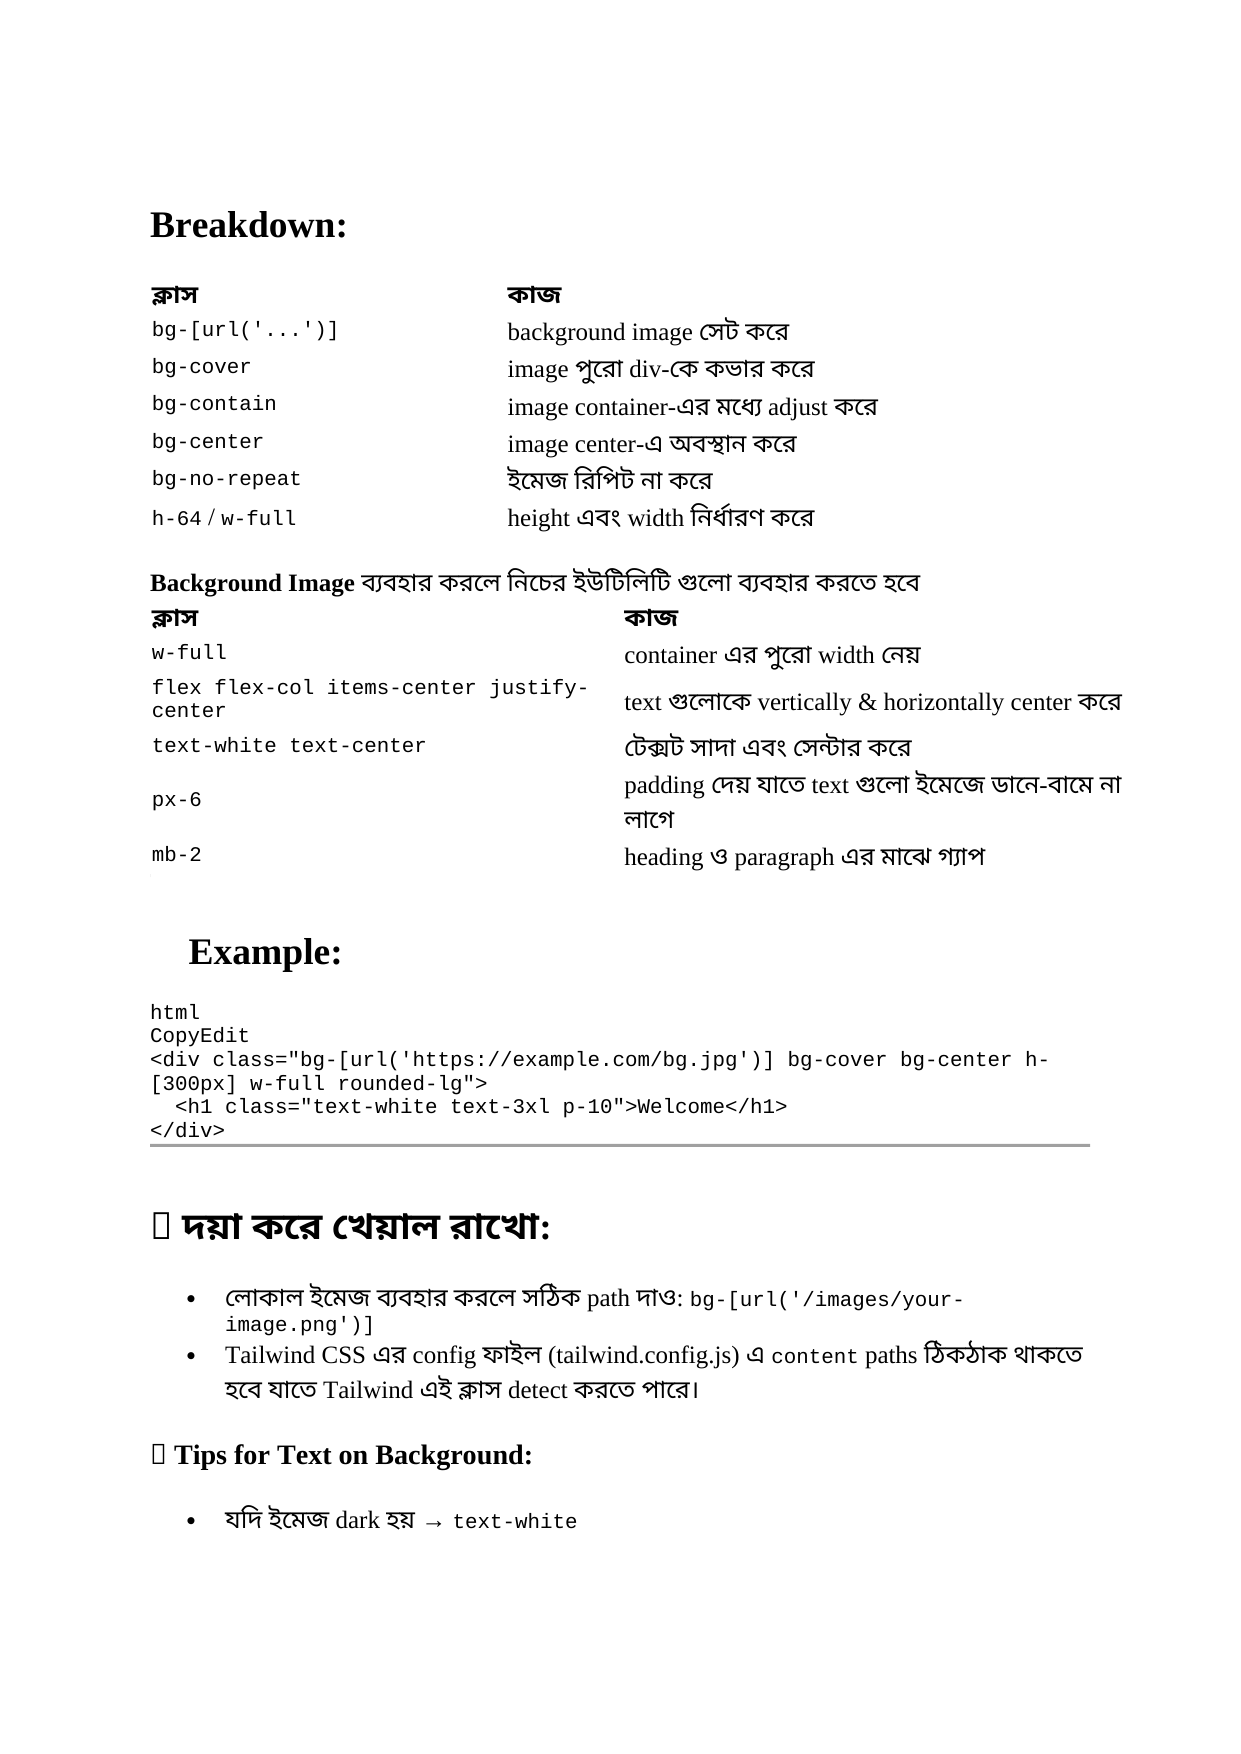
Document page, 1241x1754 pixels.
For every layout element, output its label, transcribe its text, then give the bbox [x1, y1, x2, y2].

table_cell px-6 [150, 766, 623, 837]
text Breakdown: [150, 203, 1090, 246]
list Tailwind CSS এর config ফাইল (tailwind.config.js) এ content paths ঠিকঠাক থাকতে হবে যাতে Tailwind এই ক্লাস detect করতে পারে। [187, 1337, 1090, 1405]
text CopyEdit [150, 1026, 1090, 1049]
table_cell bg-contain [150, 387, 506, 424]
table_cell container এর পুরো width নেয় [623, 635, 1162, 673]
text 🔐 দয়া করে খেয়াল রাখো: [150, 1199, 1090, 1250]
table_cell bg-no-repeat [150, 461, 506, 498]
table_cell padding দেয় যাতে text গুলো ইমেজে ডানে-বামে না লাগে [623, 766, 1162, 837]
table_cell text গুলোকে vertically & horizontally center করে [623, 673, 1162, 728]
table_cell heading ও paragraph এর মাঝে গ্যাপ [623, 837, 1162, 874]
text </div> [150, 1120, 1090, 1143]
text html [150, 1002, 1090, 1026]
table_cell ইমেজ রিপিট না করে [506, 461, 1216, 498]
text 🧪 Example: [150, 929, 1090, 973]
table_cell image container-এর মধ্যে adjust করে [506, 387, 1216, 424]
table_header ক্লাস [150, 598, 623, 635]
table_cell image পুরো div-কে কভার করে [506, 350, 1216, 387]
table_cell bg-cover [150, 350, 506, 387]
table_cell background image সেট করে [506, 312, 1216, 349]
table_header ক্লাস [150, 275, 506, 312]
table_cell flex flex-col items-center justify-center [150, 673, 623, 728]
list যদি ইমেজ dark হয় → text-white [187, 1502, 1090, 1536]
table_cell text-white text-center [150, 729, 623, 766]
text Background Image ব্যবহার করলে নিচের ইউটিলিটি গুলো ব্যবহার করতে হবে [150, 564, 1090, 598]
table_cell bg-[url('...')] [150, 312, 506, 349]
list লোকাল ইমেজ ব্যবহার করলে সঠিক path দাও: bg-[url('/images/your-image.png')] [187, 1279, 1090, 1337]
table_cell bg-center [150, 424, 506, 461]
text ✅ Tips for Text on Background: [150, 1434, 1090, 1473]
table_cell height এবং width নির্ধারণ করে [506, 498, 1216, 535]
table_cell mb-2 [150, 837, 623, 874]
table_cell h-64 / w-full [150, 498, 506, 535]
table_cell image center-এ অবস্থান করে [506, 424, 1216, 461]
table_cell w-full [150, 635, 623, 673]
text <h1 class="text-white text-3xl p-10">Welcome</h1> [150, 1096, 1090, 1120]
text <div class="bg-[url('https://example.com/bg.jpg')] bg-cover bg-center h-[300px] w-full rounded-lg"> [150, 1049, 1090, 1096]
table_header কাজ [506, 275, 1216, 312]
table_header কাজ [623, 598, 1162, 635]
table_cell টেক্সট সাদা এবং সেন্টার করে [623, 729, 1162, 766]
